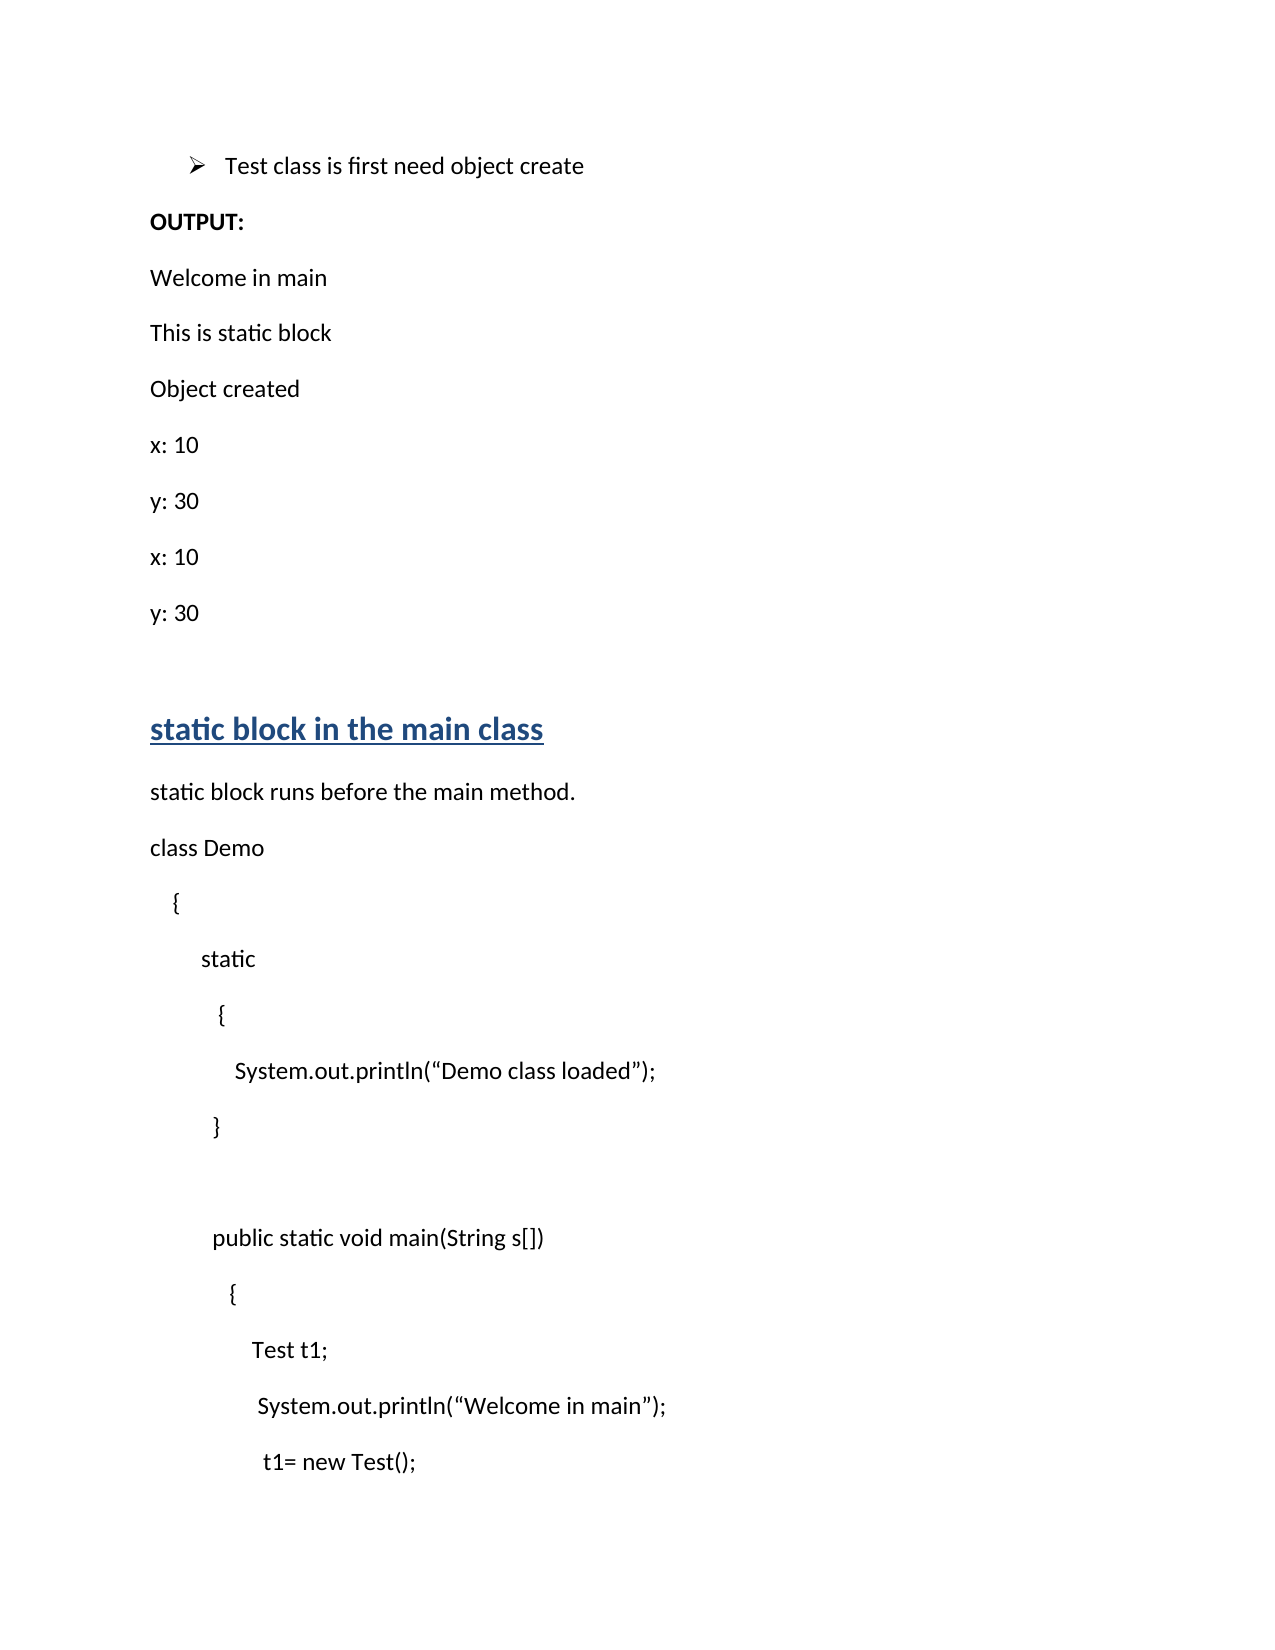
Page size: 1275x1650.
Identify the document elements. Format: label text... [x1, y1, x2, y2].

text static block runs before the main method. [150, 776, 1125, 806]
text { [150, 888, 1125, 918]
text This is static block [150, 317, 1125, 348]
text y: 30 [150, 485, 1125, 516]
text t1= new Test(); [150, 1446, 1125, 1476]
text Welcome in main [150, 262, 1125, 292]
text } [150, 1111, 1125, 1141]
text OUTPUT: [150, 206, 1125, 236]
text static block in the main class [150, 708, 1125, 749]
text x: 10 [150, 541, 1125, 571]
text { [150, 999, 1125, 1030]
text x: 10 [150, 429, 1125, 460]
text System.out.println(“Welcome in main”); [150, 1390, 1125, 1421]
text class Demo [150, 832, 1125, 862]
text static [150, 943, 1125, 974]
text Object created [150, 373, 1125, 404]
text System.out.println(“Demo class loaded”); [150, 1055, 1125, 1086]
list Test class is first need object create [187, 150, 1125, 181]
text Test t1; [150, 1334, 1125, 1365]
text { [150, 1278, 1125, 1309]
text y: 30 [150, 597, 1125, 627]
text public static void main(String s[]) [150, 1223, 1125, 1253]
